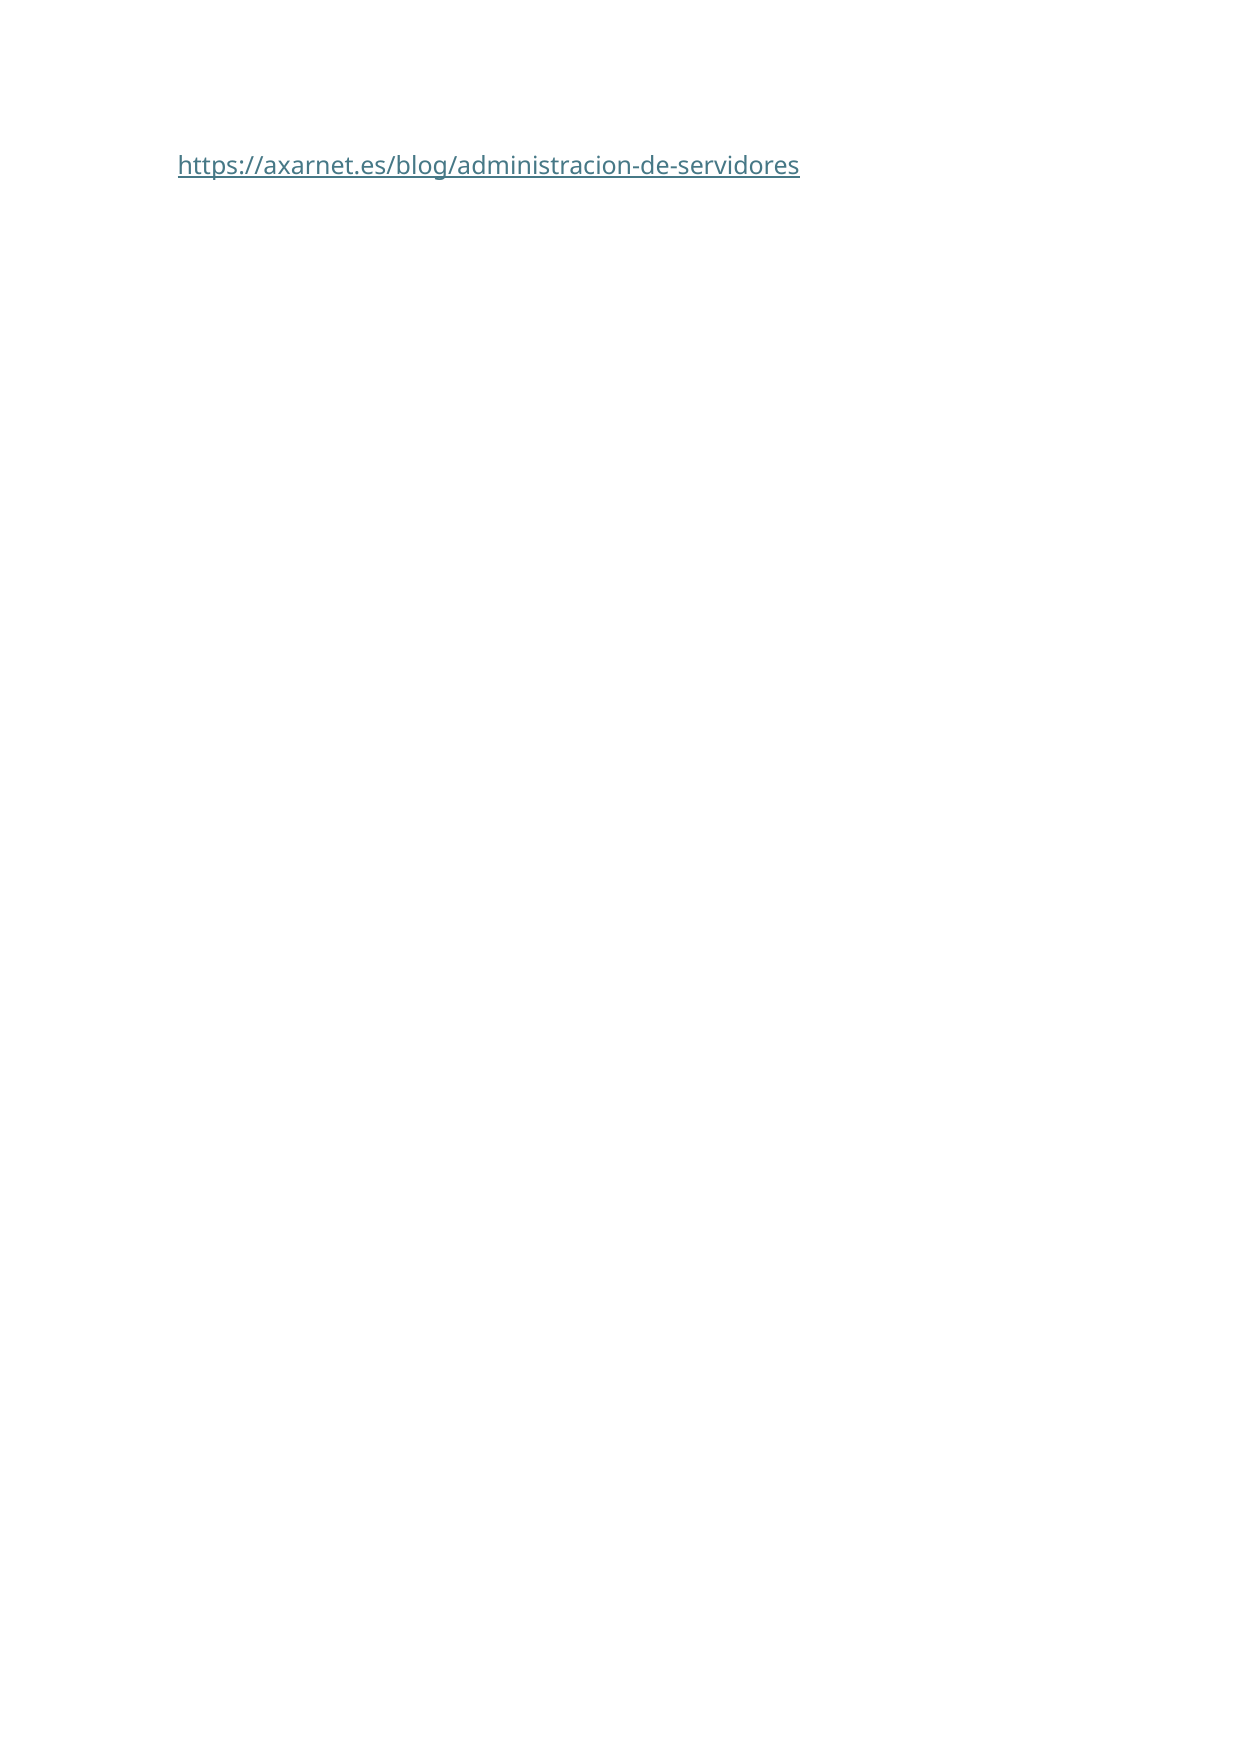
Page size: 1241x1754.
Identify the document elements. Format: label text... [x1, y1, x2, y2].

text https://axarnet.es/blog/administracion-de-servidores [177, 148, 1063, 182]
